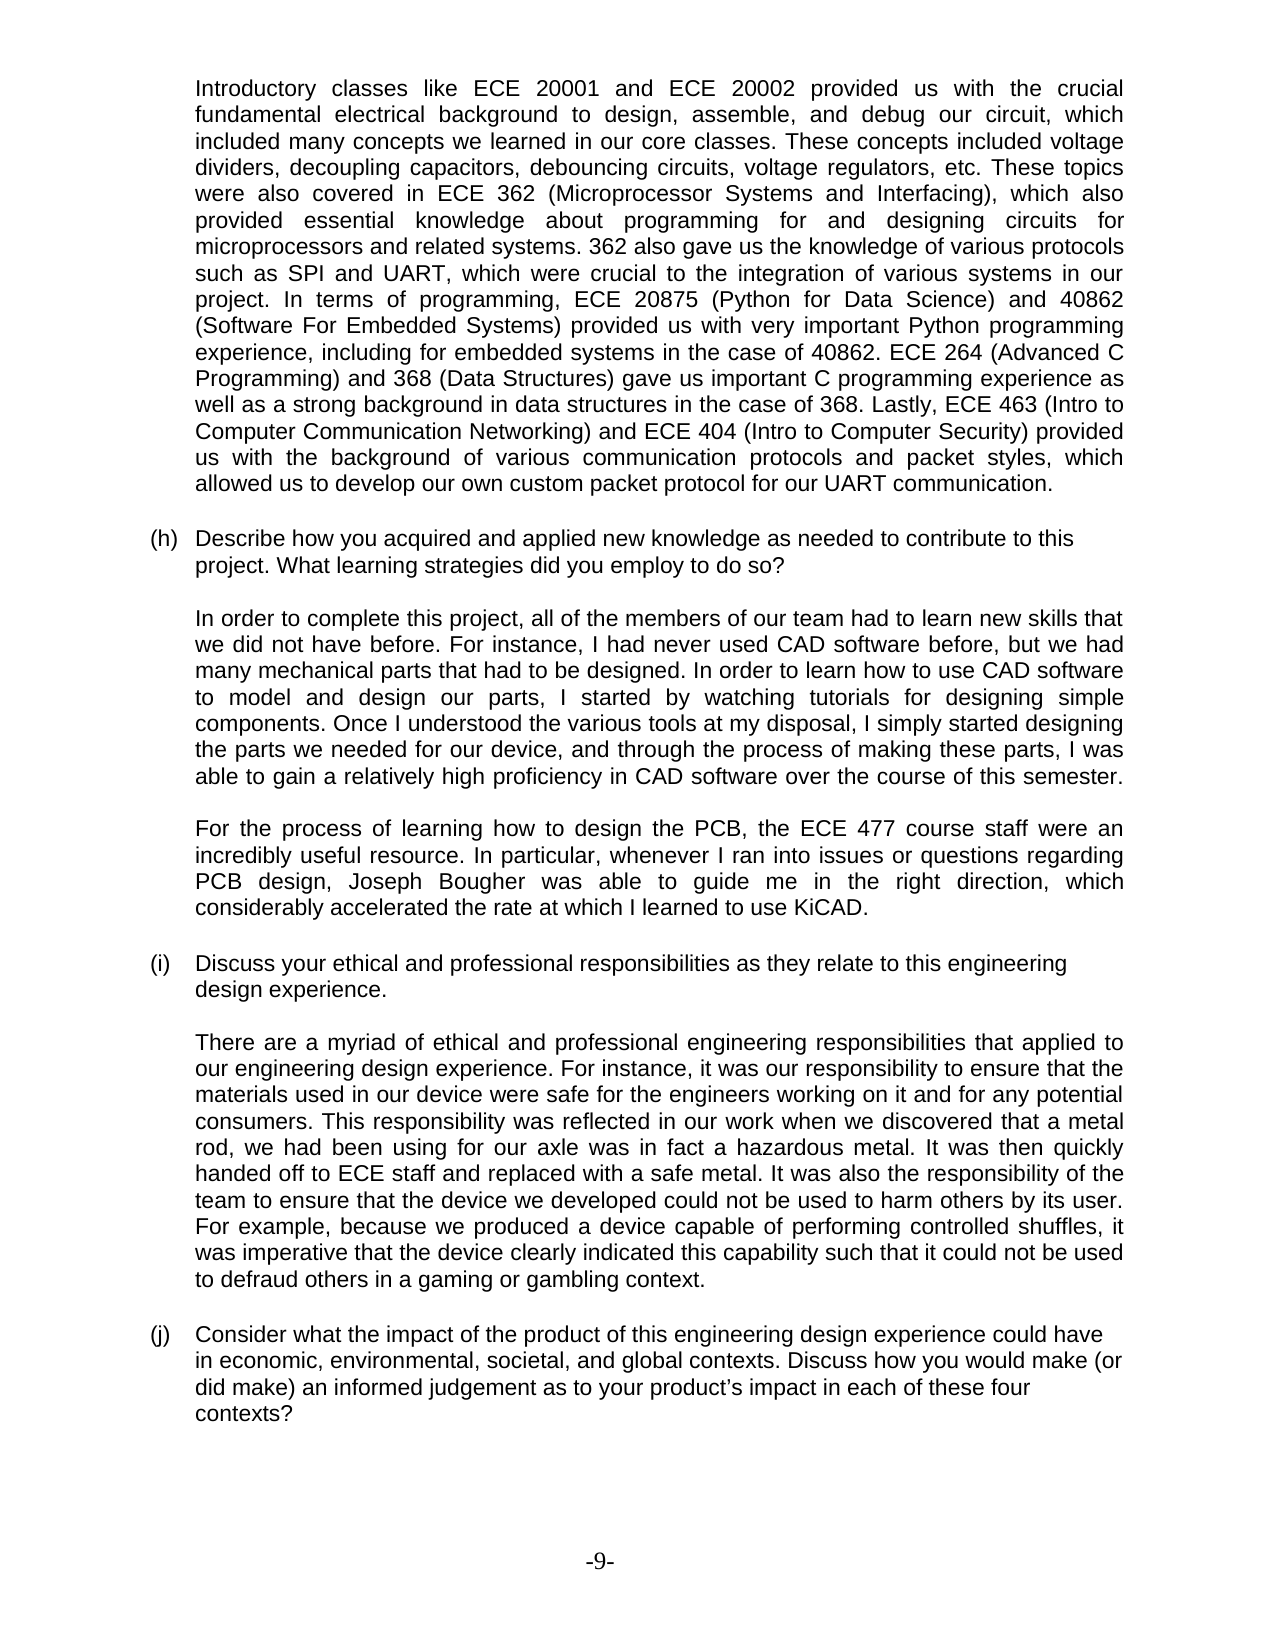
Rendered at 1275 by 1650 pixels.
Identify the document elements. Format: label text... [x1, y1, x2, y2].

list Describe how you acquired and applied new knowledge as needed to contribute to this project. What learning strategies did you employ to do so? [150, 525, 1125, 578]
subtitle Introductory classes like ECE 20001 and ECE 20002 provided us with the crucial fundamental electrical background to design, assemble, and debug our circuit, which included many concepts we learned in our core classes. These concepts included voltage dividers, decoupling capacitors, debouncing circuits, voltage regulators, etc. These topics were also covered in ECE 362 (Microprocessor Systems and Interfacing), which also provided essential knowledge about programming for and designing circuits for microprocessors and related systems. 362 also gave us the knowledge of various protocols such as SPI and UART, which were crucial to the integration of various systems in our project. In terms of programming, ECE 20875 (Python for Data Science) and 40862 (Software For Embedded Systems) provided us with very important Python programming experience, including for embedded systems in the case of 40862. ECE 264 (Advanced C Programming) and 368 (Data Structures) gave us important C programming experience as well as a strong background in data structures in the case of 368. Lastly, ECE 463 (Intro to Computer Communication Networking) and ECE 404 (Intro to Computer Security) provided us with the background of various communication protocols and packet styles, which allowed us to develop our own custom packet protocol for our UART communication. [195, 75, 1125, 497]
list Consider what the impact of the product of this engineering design experience could have in economic, environmental, societal, and global contexts. Discuss how you would make (or did make) an informed judgement as to your product’s impact in each of these four contexts? [150, 1321, 1125, 1426]
subtitle In order to complete this project, all of the members of our team had to learn new skills that we did not have before. For instance, I had never used CAD software before, but we had many mechanical parts that had to be designed. In order to learn how to use CAD software to model and design our parts, I started by watching tutorials for designing simple components. Once I understood the various tools at my disposal, I simply started designing the parts we needed for our device, and through the process of making these parts, I was able to gain a relatively high proficiency in CAD software over the course of this semester. For the process of learning how to design the PCB, the ECE 477 course staff were an incredibly useful resource. In particular, whenever I ran into issues or questions regarding PCB design, Joseph Bougher was able to guide me in the right direction, which considerably accelerated the rate at which I learned to use KiCAD. [195, 604, 1125, 921]
list Discuss your ethical and professional responsibilities as they relate to this engineering design experience. [150, 949, 1125, 1002]
subtitle There are a myriad of ethical and professional engineering responsibilities that applied to our engineering design experience. For instance, it was our responsibility to ensure that the materials used in our device were safe for the engineers working on it and for any potential consumers. This responsibility was reflected in our work when we discovered that a metal rod, we had been using for our axle was in fact a hazardous metal. It was then quickly handed off to ECE staff and replaced with a safe metal. It was also the responsibility of the team to ensure that the device we developed could not be used to harm others by its user. For example, because we produced a device capable of performing controlled shuffles, it was imperative that the device clearly indicated this capability such that it could not be used to defraud others in a gaming or gambling context. [195, 1028, 1125, 1292]
